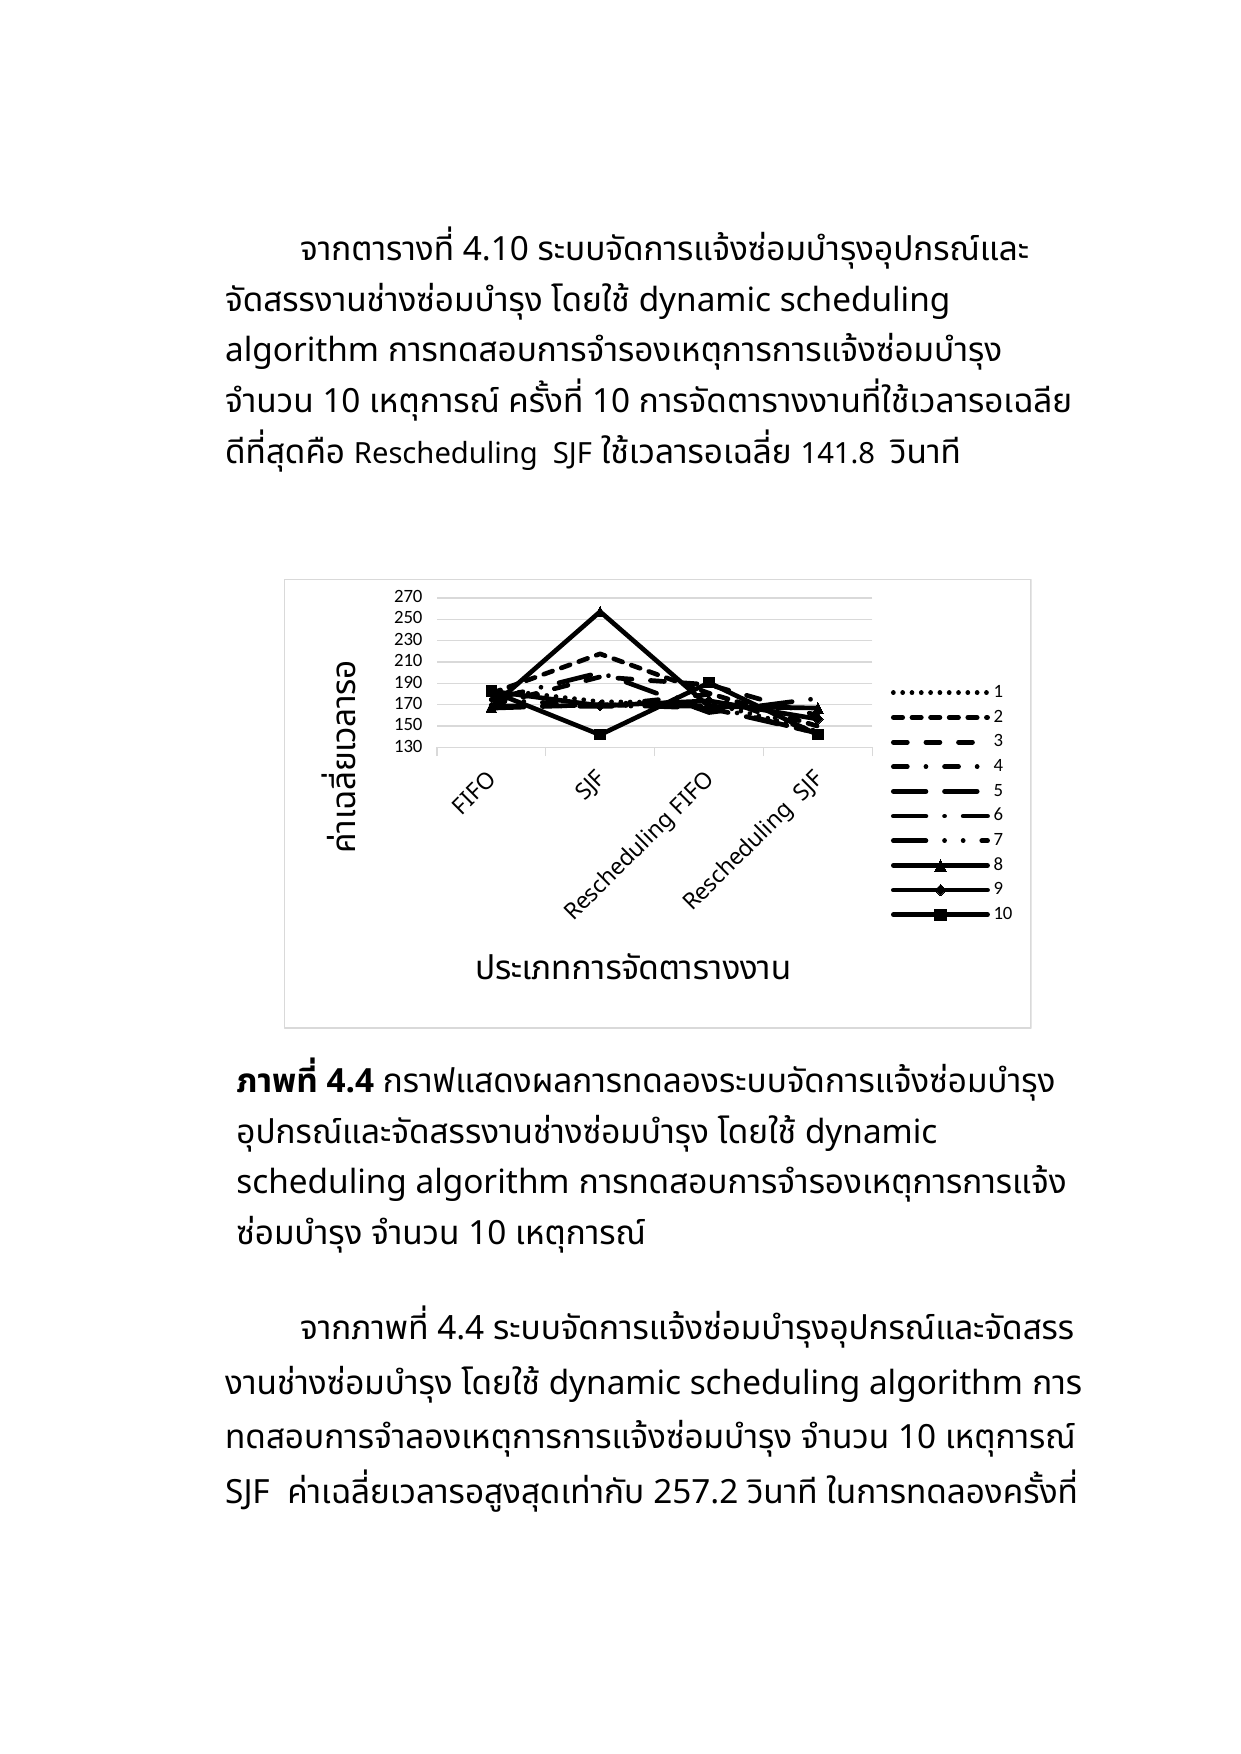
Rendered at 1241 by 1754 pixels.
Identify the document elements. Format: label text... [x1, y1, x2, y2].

table_cell ภาพที่ 4.4 กราฟแสดงผลการทดลองระบบจัดการแจ้งซ่อมบำรุงอุปกรณ์และจัดสรรงานช่างซ่อมบำรุง โดยใช้ dynamic scheduling algorithm การทดสอบการจำรองเหตุการการแจ้งซ่อมบำรุง จำนวน 10 เหตุการณ์ [225, 1057, 1090, 1259]
text จากตารางที่ 4.10 ระบบจัดการแจ้งซ่อมบำรุงอุปกรณ์และจัดสรรงานช่างซ่อมบำรุง โดยใช้ dynamic scheduling algorithm การทดสอบการจำรองเหตุการการแจ้งซ่อมบำรุง จำนวน 10 เหตุการณ์ ครั้งที่ 10 การจัดตารางงานที่ใช้เวลารอเฉลียดีที่สุดคือ Rescheduling SJF ใช้เวลารอเฉลี่ย 141.8 วินาที [225, 225, 1090, 478]
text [225, 1304, 1090, 1518]
table_header [225, 579, 1090, 1057]
